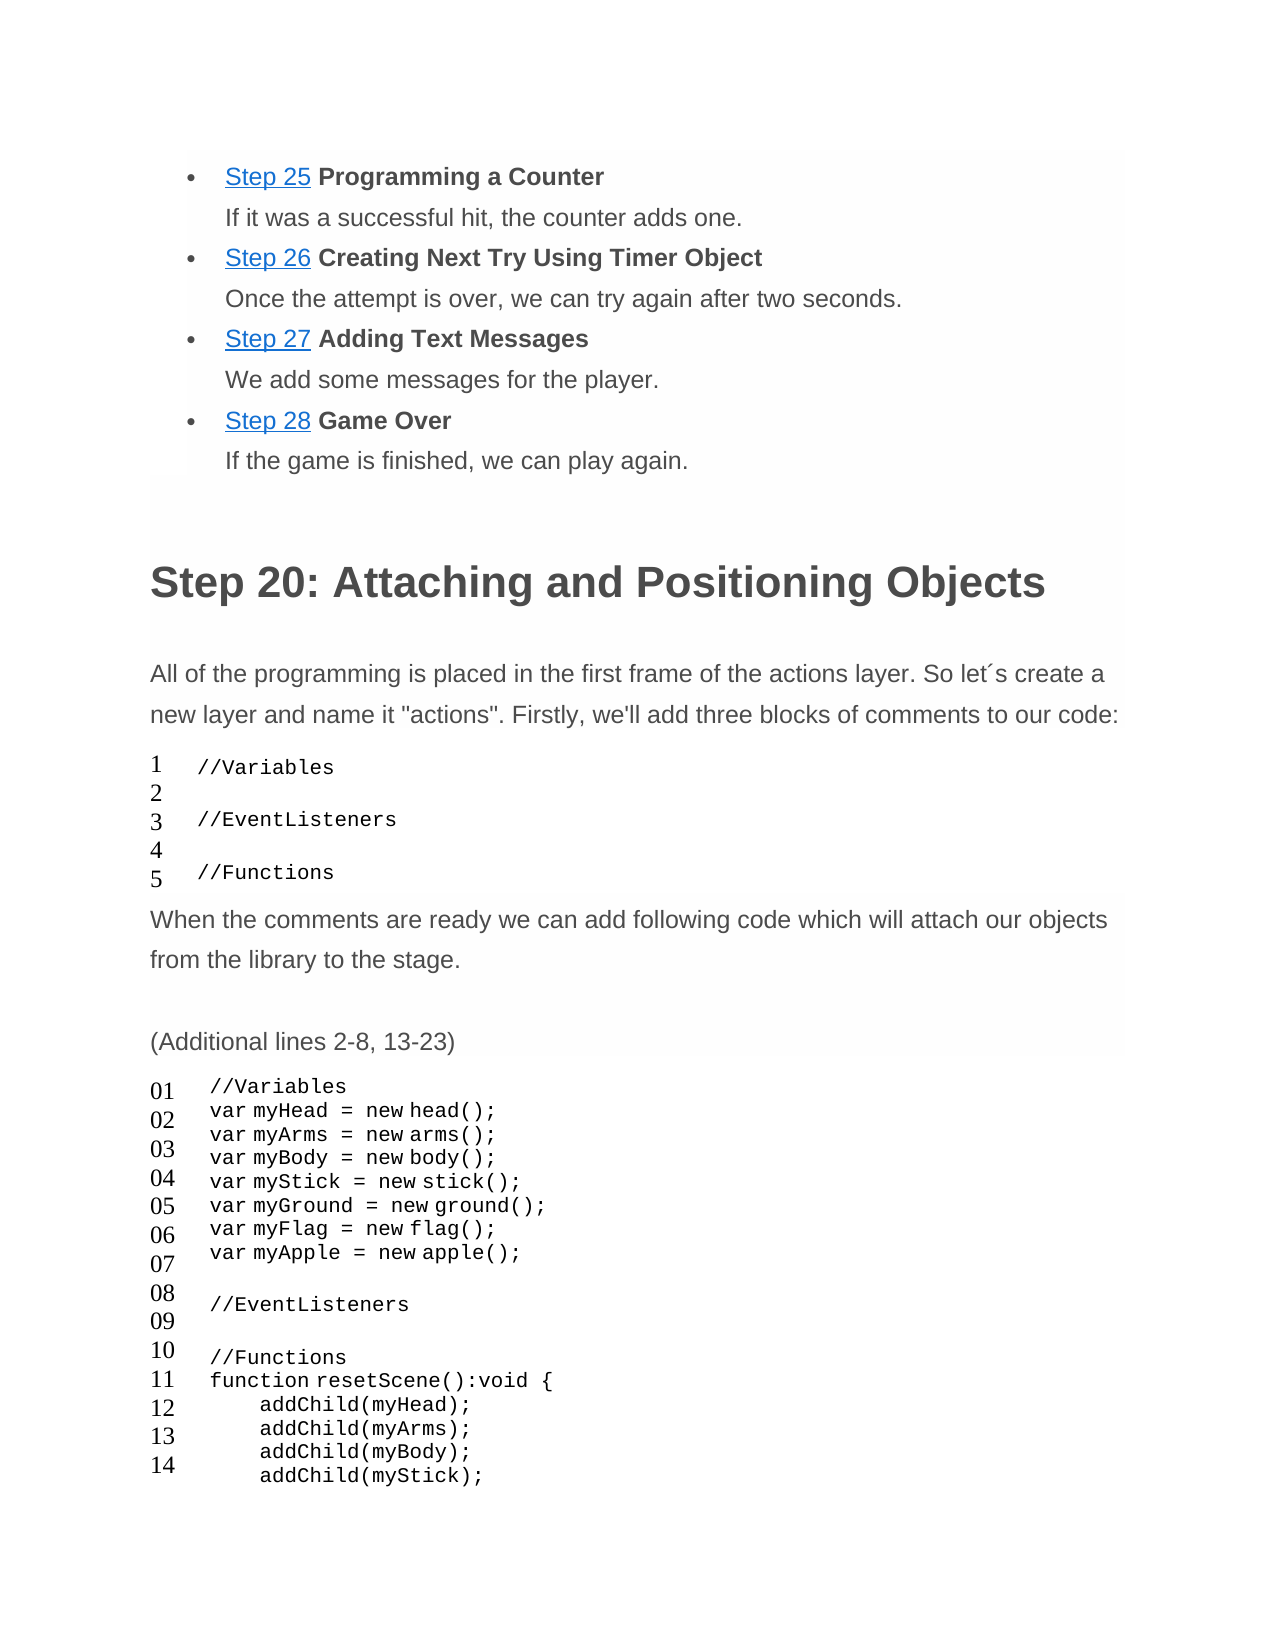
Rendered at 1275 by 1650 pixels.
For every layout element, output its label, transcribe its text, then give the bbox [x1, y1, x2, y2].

table_header //Variables //EventListeners //Functions [197, 749, 883, 893]
text All of the programming is placed in the first frame of the actions layer. So let´s create a new layer and name it "actions". Firstly, we'll add three blocks of comments to our code: [150, 647, 1125, 728]
list Step 27 Adding Text Messages We add some messages for the player. [187, 312, 1125, 394]
text Step 20: Attaching and Positioning Objects [150, 556, 1125, 607]
table_header 1 2 3 4 5 [150, 749, 197, 893]
list Step 25 Programming a Counter If it was a successful hit, the counter adds one. [187, 150, 1125, 231]
text When the comments are ready we can add following code which will attach our objects from the library to the stage. [150, 893, 1125, 974]
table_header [209, 1076, 883, 1488]
text (Additional lines 2-8, 13-23) [150, 1015, 1125, 1056]
list Step 26 Creating Next Try Using Timer Object Once the attempt is over, we can try again after two seconds. [187, 231, 1125, 312]
list Step 28 Game Over If the game is finished, we can play again. [187, 394, 1125, 475]
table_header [150, 1076, 209, 1488]
